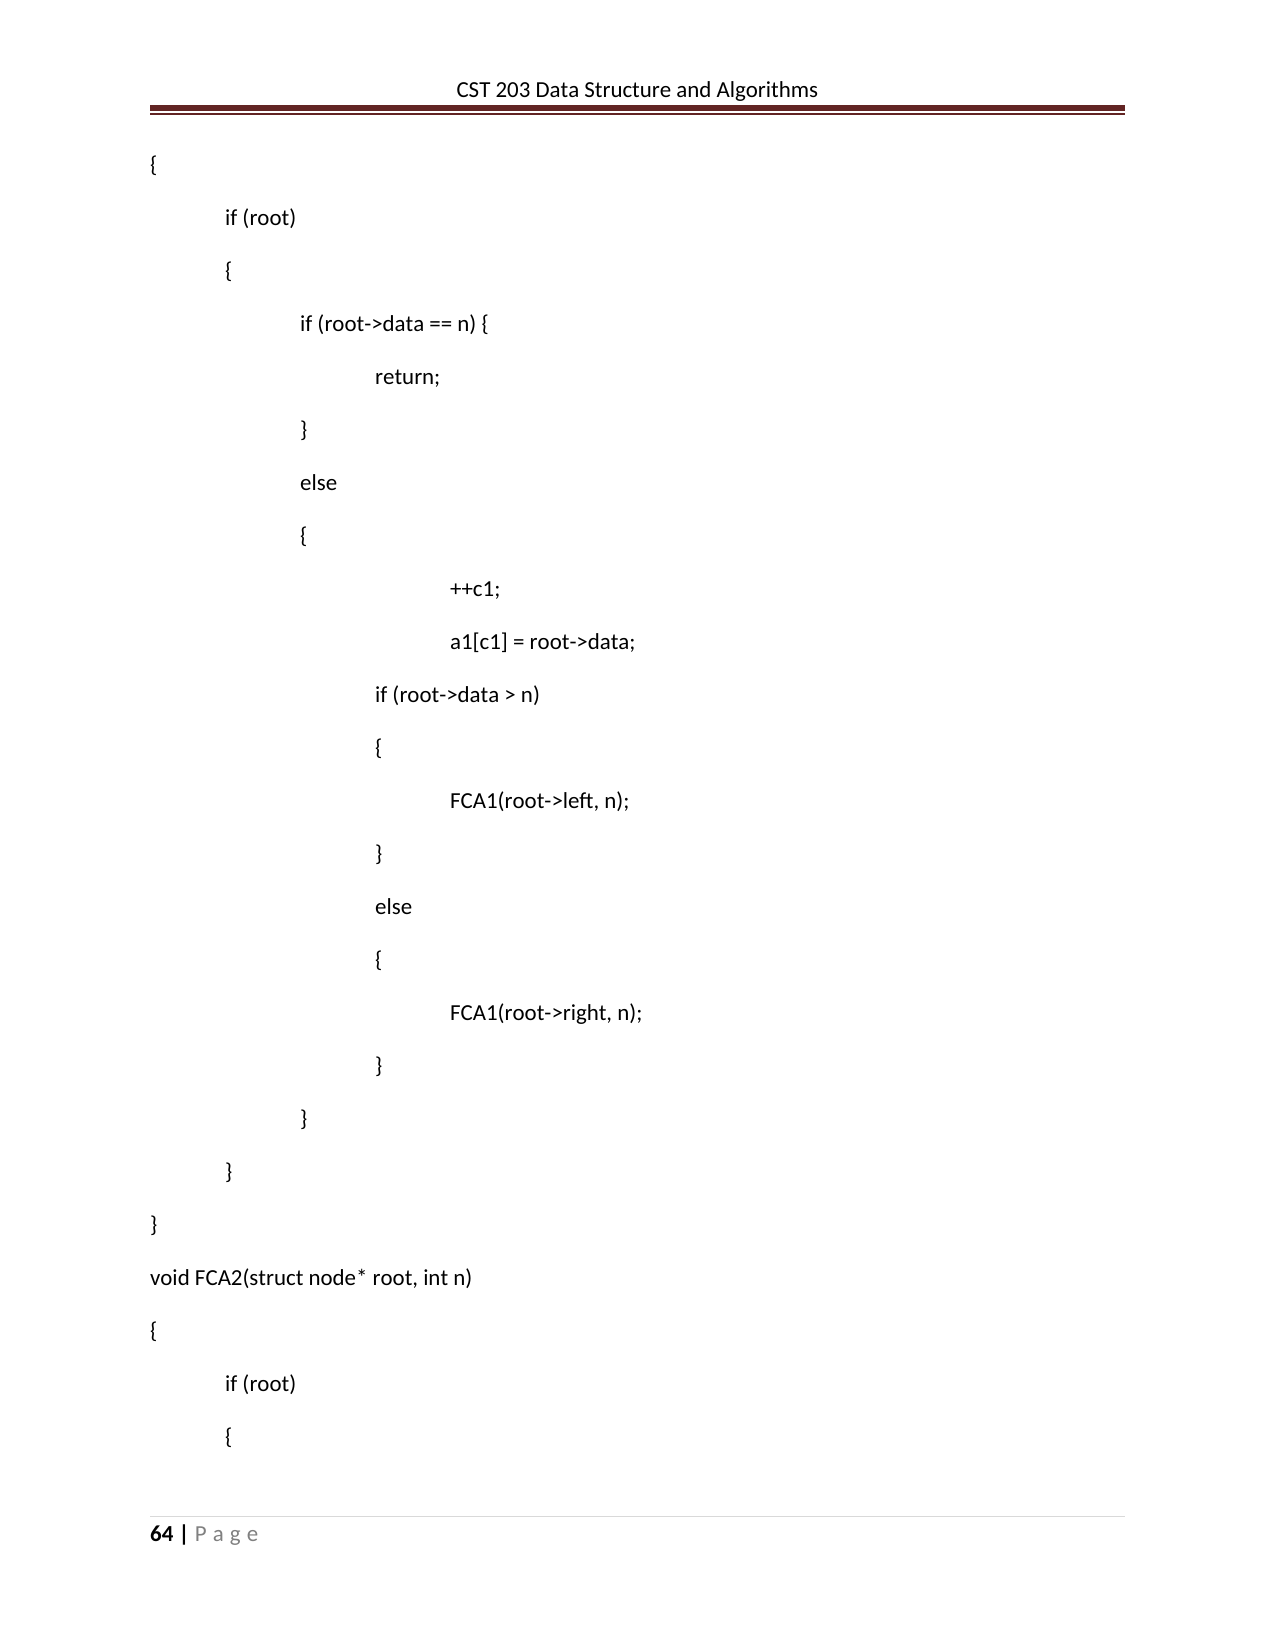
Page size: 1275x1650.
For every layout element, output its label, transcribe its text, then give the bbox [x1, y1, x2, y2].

text { [150, 150, 1125, 178]
text else [150, 892, 1125, 920]
text { [150, 1422, 1125, 1451]
text { [150, 1316, 1125, 1344]
text } [150, 1104, 1125, 1132]
text } [150, 1210, 1125, 1238]
text { [150, 733, 1125, 761]
text if (root->data > n) [150, 680, 1125, 708]
text if (root->data == n) { [150, 309, 1125, 337]
text { [150, 521, 1125, 549]
text } [150, 1157, 1125, 1185]
text { [150, 256, 1125, 284]
text return; [150, 362, 1125, 390]
text if (root) [150, 203, 1125, 231]
text void FCA2(struct node* root, int n) [150, 1263, 1125, 1291]
text } [150, 839, 1125, 867]
text else [150, 468, 1125, 496]
text FCA1(root->right, n); [150, 998, 1125, 1026]
text { [150, 945, 1125, 973]
text } [150, 1051, 1125, 1079]
text } [150, 415, 1125, 443]
text FCA1(root->left, n); [150, 786, 1125, 814]
text ++c1; [150, 574, 1125, 602]
text a1[c1] = root->data; [150, 627, 1125, 655]
text if (root) [150, 1369, 1125, 1397]
